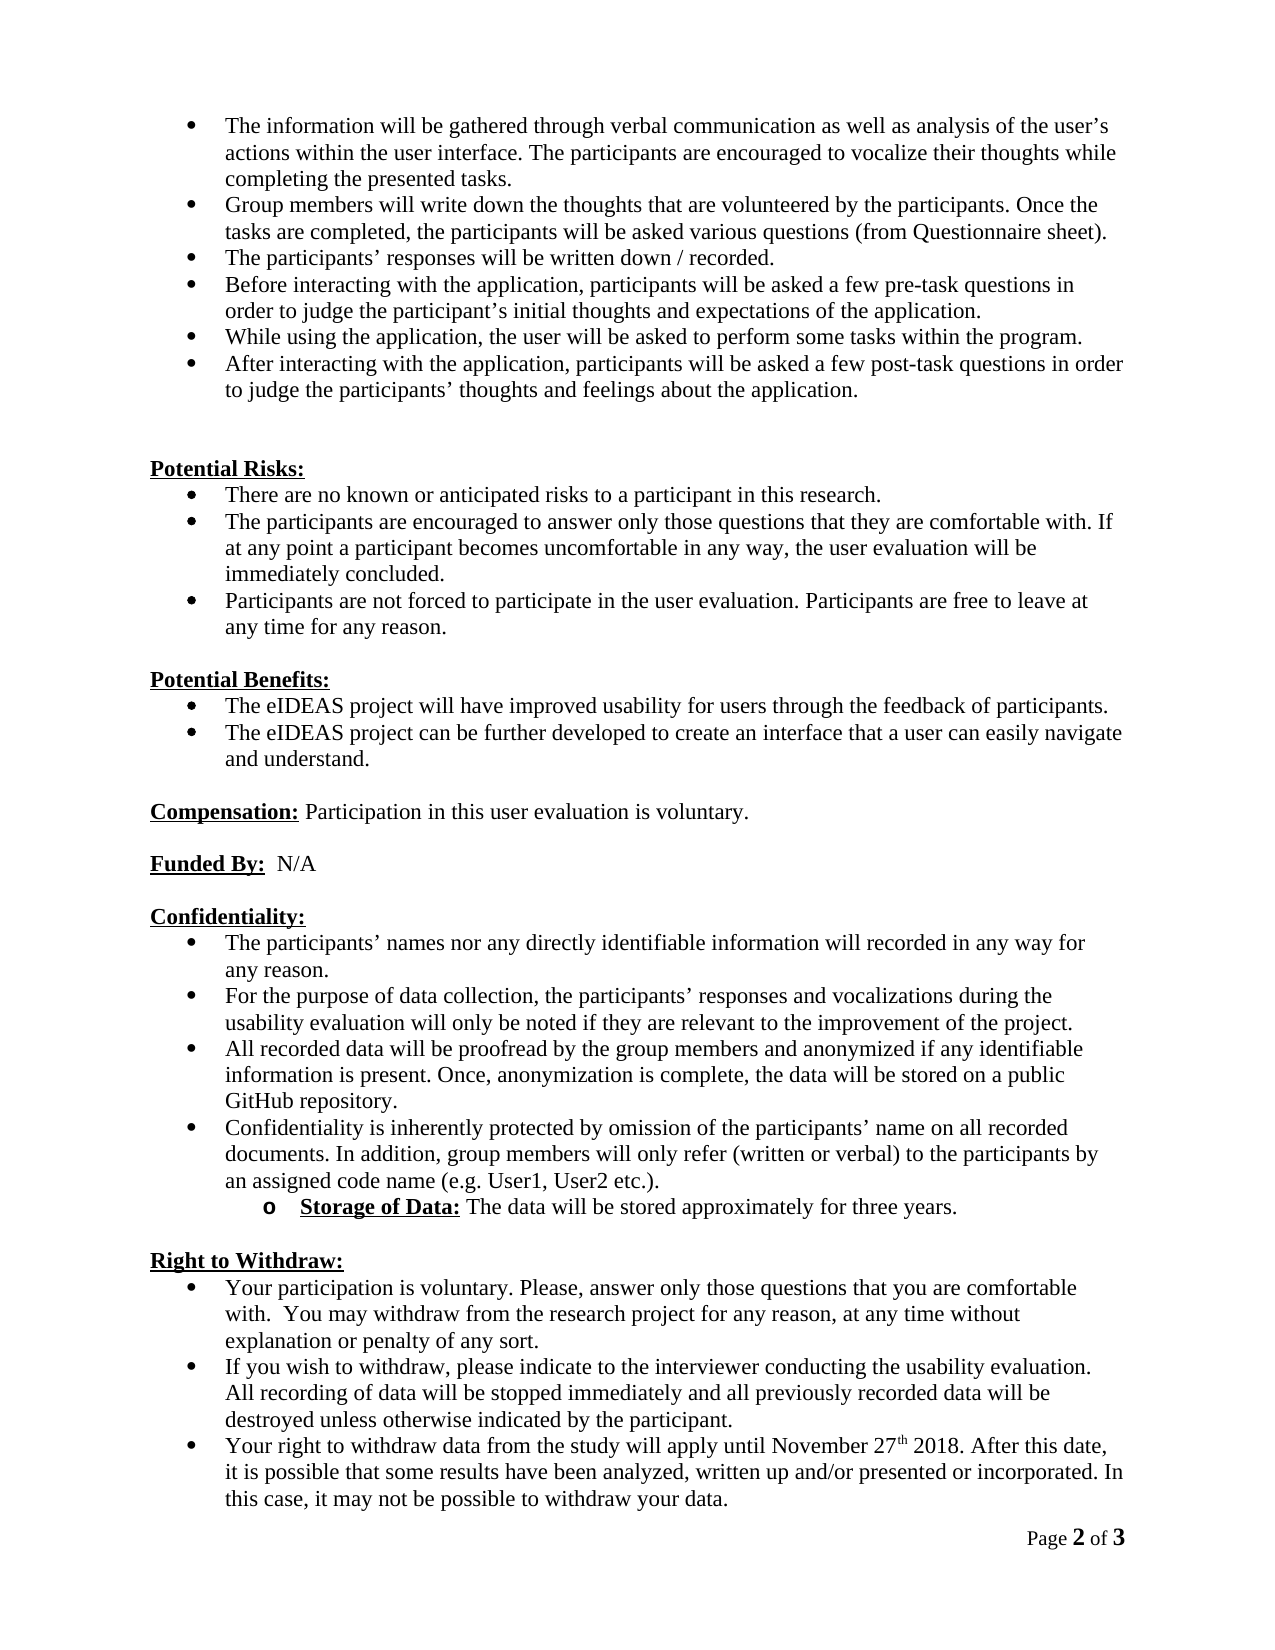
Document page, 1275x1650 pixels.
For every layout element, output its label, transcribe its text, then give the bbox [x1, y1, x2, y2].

list For the purpose of data collection, the participants’ responses and vocalizations during the usability evaluation will only be noted if they are relevant to the improvement of the project. [187, 982, 1125, 1035]
list While using the application, the user will be asked to perform some tasks within the program. [187, 323, 1125, 350]
list Storage of Data: The data will be stored approximately for three years. [262, 1193, 1125, 1221]
text Right to Withdraw: [150, 1248, 1125, 1274]
list The eIDEAS project will have improved usability for users through the feedback of participants. [187, 692, 1125, 719]
list There are no known or anticipated risks to a participant in this research. [187, 481, 1125, 508]
list Participants are not forced to participate in the user evaluation. Participants are free to leave at any time for any reason. [187, 587, 1125, 639]
text Compensation: Participation in this user evaluation is voluntary. [150, 798, 1125, 824]
list After interacting with the application, participants will be asked a few post-task questions in order to judge the participants’ thoughts and feelings about the application. [187, 350, 1125, 402]
list Confidentiality is inherently protected by omission of the participants’ name on all recorded documents. In addition, group members will only refer (written or verbal) to the participants by an assigned code name (e.g. User1, User2 etc.). [187, 1114, 1125, 1193]
list The eIDEAS project can be further developed to create an interface that a user can easily navigate and understand. [187, 719, 1125, 771]
list All recorded data will be proofread by the group members and anonymized if any identifiable information is present. Once, anonymization is complete, the data will be stored on a public GitHub repository. [187, 1035, 1125, 1114]
list Before interacting with the application, participants will be asked a few pre-task questions in order to judge the participant’s initial thoughts and expectations of the application. [187, 271, 1125, 323]
text Funded By: N/A [150, 850, 1125, 877]
list Your participation is voluntary. Please, answer only those questions that you are comfortable with. You may withdraw from the research project for any reason, at any time without explanation or penalty of any sort. [187, 1274, 1125, 1353]
list The participants are encouraged to answer only those questions that they are comfortable with. If at any point a participant becomes uncomfortable in any way, the user evaluation will be immediately concluded. [187, 508, 1125, 587]
list The information will be gathered through verbal communication as well as analysis of the user’s actions within the user interface. The participants are encouraged to vocalize their thoughts while completing the presented tasks. [187, 112, 1125, 192]
list Your right to withdraw data from the study will apply until November 27th 2018. After this date, it is possible that some results have been analyzed, written up and/or presented or incorporated. In this case, it may not be possible to withdraw your data. [187, 1432, 1125, 1511]
list The participants’ names nor any directly identifiable information will recorded in any way for any reason. [187, 929, 1125, 982]
list If you wish to withdraw, please indicate to the interviewer conducting the usability evaluation. All recording of data will be stopped immediately and all previously recorded data will be destroyed unless otherwise indicated by the participant. [187, 1353, 1125, 1432]
list The participants’ responses will be written down / recorded. [187, 244, 1125, 271]
list Group members will write down the thoughts that are volunteered by the participants. Once the tasks are completed, the participants will be asked various questions (from Questionnaire sheet). [187, 192, 1125, 244]
text Potential Risks: [150, 455, 1125, 481]
text Potential Benefits: [150, 666, 1125, 692]
text Confidentiality: [150, 903, 1125, 929]
